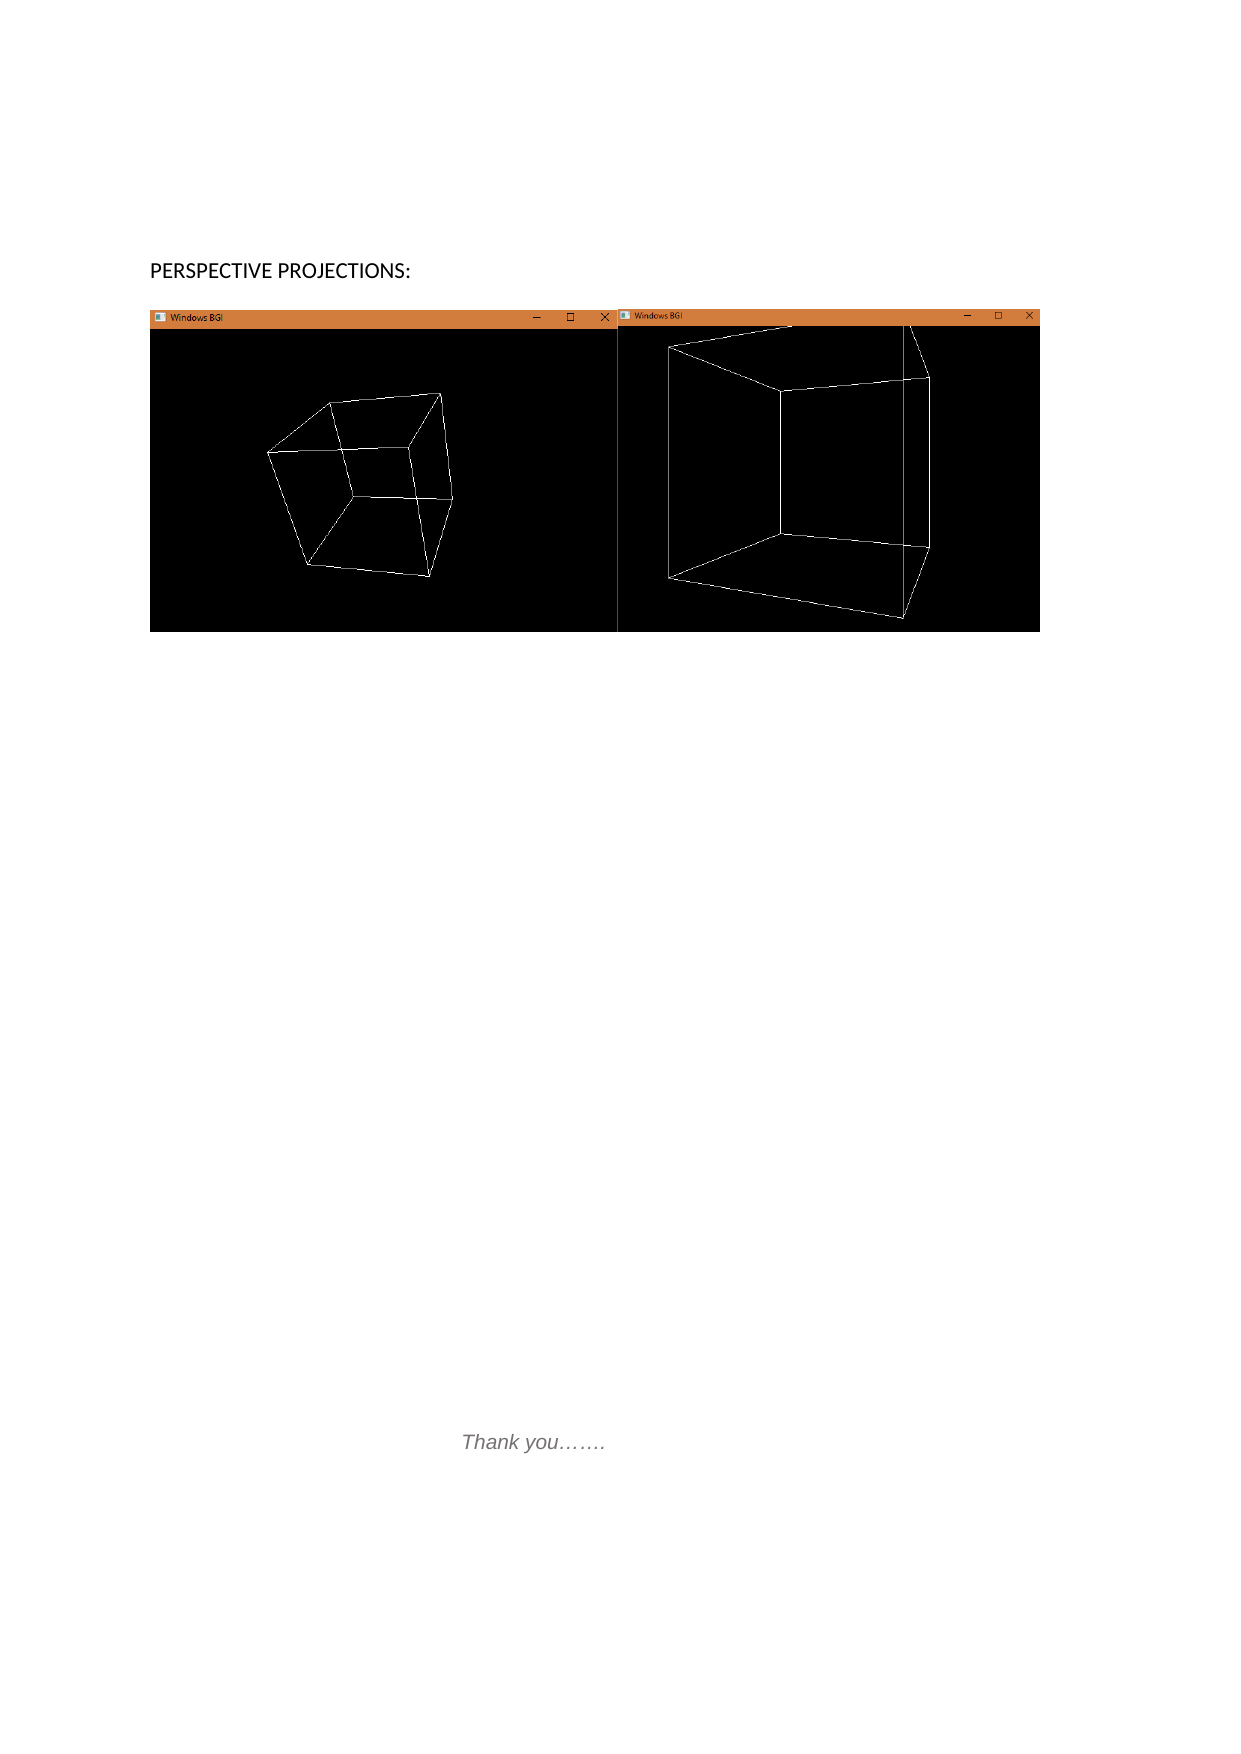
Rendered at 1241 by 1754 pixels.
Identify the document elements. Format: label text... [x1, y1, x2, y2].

picture [150, 309, 1040, 632]
text Thank you……. [150, 1430, 1090, 1454]
text PERSPECTIVE PROJECTIONS: [150, 256, 1090, 284]
